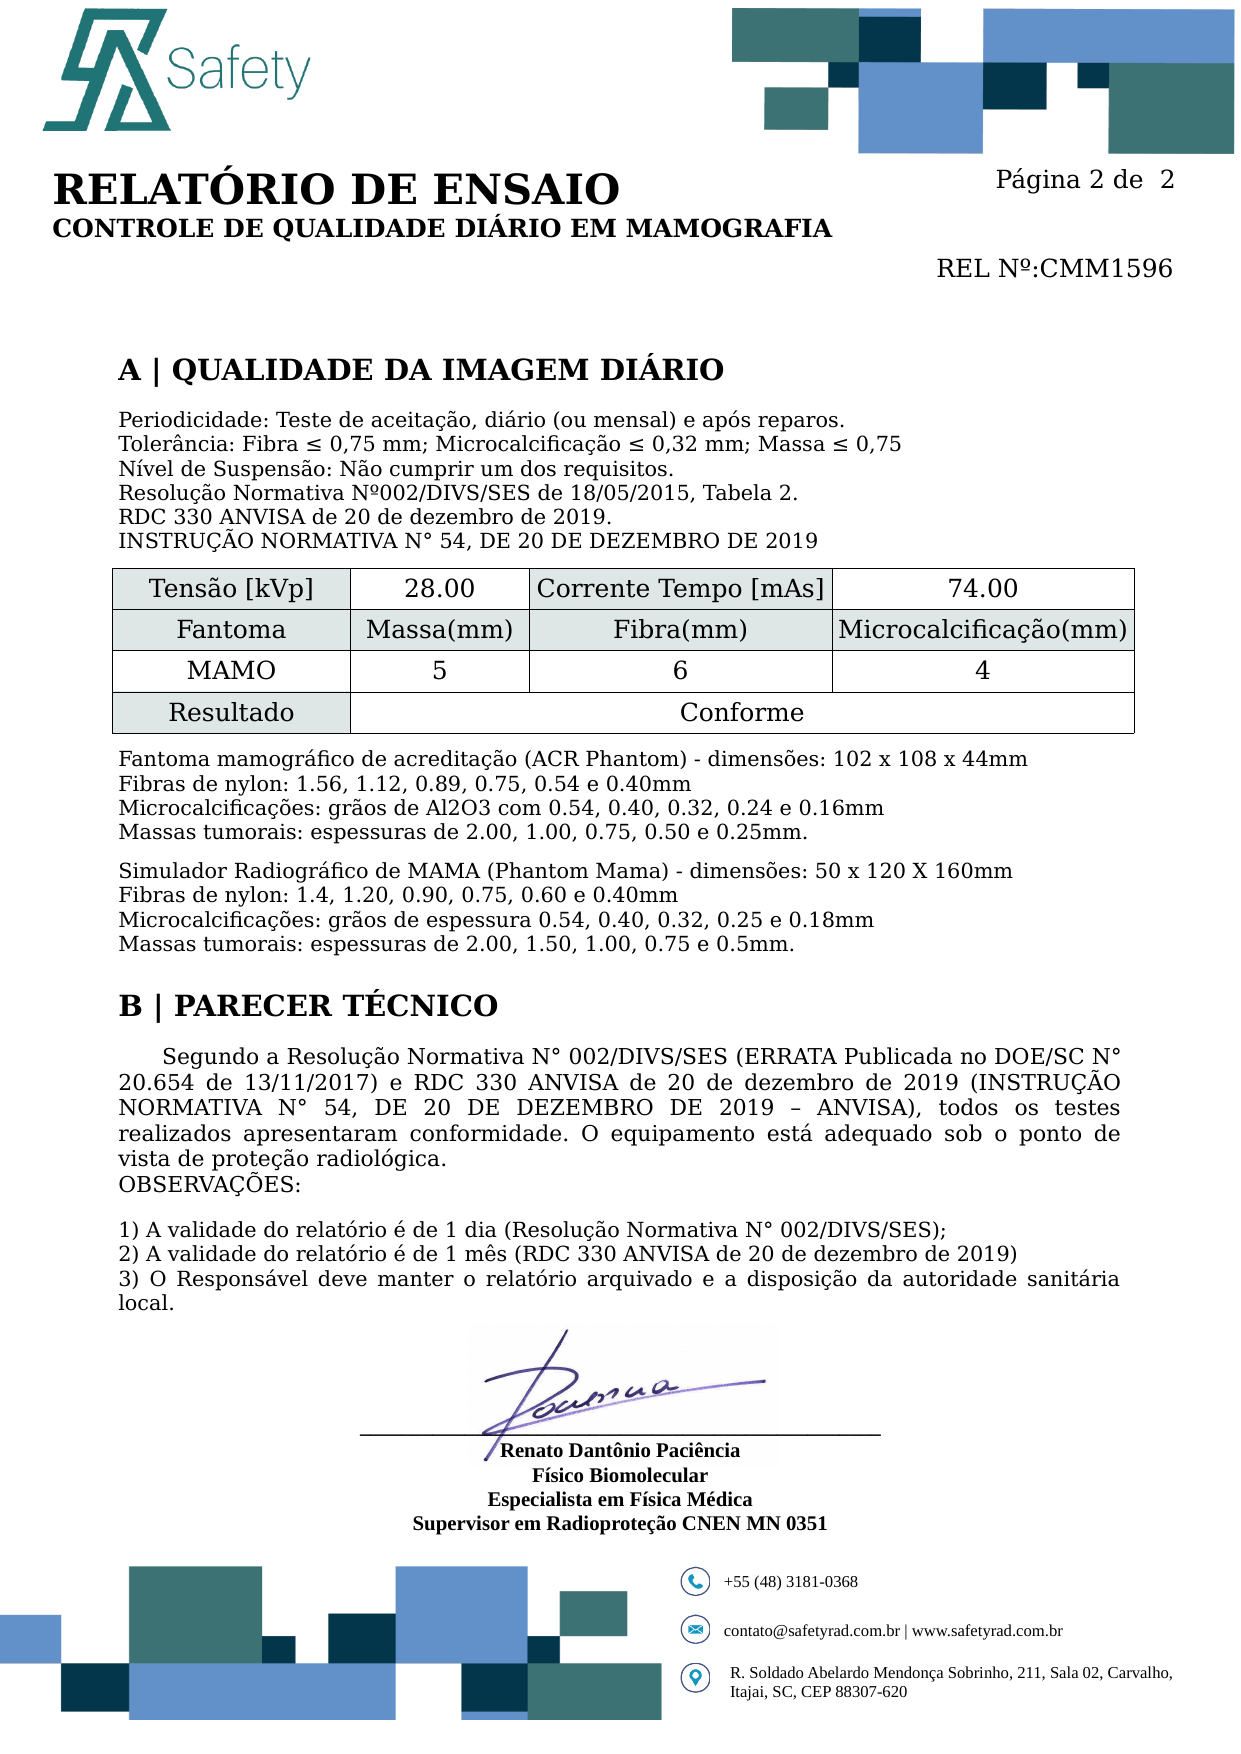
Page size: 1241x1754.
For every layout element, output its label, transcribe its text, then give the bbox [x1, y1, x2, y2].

picture [680, 1663, 710, 1693]
text A | QUALIDADE DA IMAGEM DIÁRIO [118, 353, 1122, 387]
text 1) A validade do relatório é de 1 dia (Resolução Normativa N° 002/DIVS/SES); [118, 1218, 1122, 1242]
table_header Corrente Tempo [mAs] [530, 569, 832, 609]
picture [42, 8, 311, 131]
text Renato Dantônio Paciência [118, 1438, 1122, 1462]
text Nível de Suspensão: Não cumprir um dos requisitos. [118, 457, 1122, 481]
text Massas tumorais: espessuras de 2.00, 1.50, 1.00, 0.75 e 0.5mm. [118, 932, 1122, 956]
text Massas tumorais: espessuras de 2.00, 1.00, 0.75, 0.50 e 0.25mm. [118, 820, 1122, 844]
text Simulador Radiográfico de MAMA (Phantom Mama) - dimensões: 50 x 120 X 160mm [118, 859, 1122, 883]
table_header 28.00 [351, 569, 529, 609]
text INSTRUÇÃO NORMATIVA N° 54, DE 20 DE DEZEMBRO DE 2019 [118, 529, 1122, 554]
text Supervisor em Radioproteção CNEN MN 0351 [118, 1511, 1122, 1535]
picture [731, 8, 1235, 154]
table_cell Fibra(mm) [530, 610, 832, 650]
table_cell Fantoma [113, 610, 350, 650]
text Fantoma mamográfico de acreditação (ACR Phantom) - dimensões: 102 x 108 x 44mm [118, 747, 1122, 772]
table_header 74.00 [833, 569, 1134, 609]
text Tolerância: Fibra ≤ 0,75 mm; Microcalcificação ≤ 0,32 mm; Massa ≤ 0,75 [118, 432, 1122, 457]
text Microcalcificações: grãos de Al2O3 com 0.54, 0.40, 0.32, 0.24 e 0.16mm [118, 796, 1122, 820]
picture [680, 1566, 710, 1596]
text 3) O Responsável deve manter o relatório arquivado e a disposição da autoridade sanitária local. [118, 1267, 1122, 1315]
text Microcalcificações: grãos de espessura 0.54, 0.40, 0.32, 0.25 e 0.18mm [118, 908, 1122, 932]
picture [0, 1566, 662, 1720]
text Resolução Normativa Nº002/DIVS/SES de 18/05/2015, Tabela 2. [118, 481, 1122, 505]
table_header Tensão [kVp] [113, 569, 350, 609]
table_cell MAMO [113, 651, 350, 691]
table_cell 5 [351, 651, 529, 691]
text Periodicidade: Teste de aceitação, diário (ou mensal) e após reparos. [118, 408, 1122, 432]
table_cell Resultado [113, 693, 350, 733]
text __________________________________________________ [118, 1414, 1122, 1438]
text OBSERVAÇÕES: [118, 1172, 1122, 1197]
text Fibras de nylon: 1.56, 1.12, 0.89, 0.75, 0.54 e 0.40mm [118, 772, 1122, 796]
table_cell 4 [833, 651, 1134, 691]
table_cell Massa(mm) [351, 610, 529, 650]
picture [680, 1614, 710, 1644]
table_cell Conforme [351, 693, 1134, 733]
text Segundo a Resolução Normativa N° 002/DIVS/SES (ERRATA Publicada no DOE/SC N° 20.654 de 13/11/2017) e RDC 330 ANVISA de 20 de dezembro de 2019 (INSTRUÇÃO NORMATIVA N° 54, DE 20 DE DEZEMBRO DE 2019 – ANVISA), todos os testes realizados apresentaram conformidade. O equipamento está adequado sob o ponto de vista de proteção radiológica. [118, 1044, 1122, 1172]
table_cell 6 [530, 651, 832, 691]
text Físico Biomolecular [118, 1462, 1122, 1487]
text Especialista em Física Médica [118, 1487, 1122, 1511]
picture [467, 1323, 779, 1414]
text RDC 330 ANVISA de 20 de dezembro de 2019. [118, 505, 1122, 529]
text 2) A validade do relatório é de 1 mês (RDC 330 ANVISA de 20 de dezembro de 2019) [118, 1242, 1122, 1267]
table_cell Microcalcificação(mm) [833, 610, 1134, 650]
text Fibras de nylon: 1.4, 1.20, 0.90, 0.75, 0.60 e 0.40mm [118, 883, 1122, 908]
text B | PARECER TÉCNICO [118, 989, 1122, 1023]
